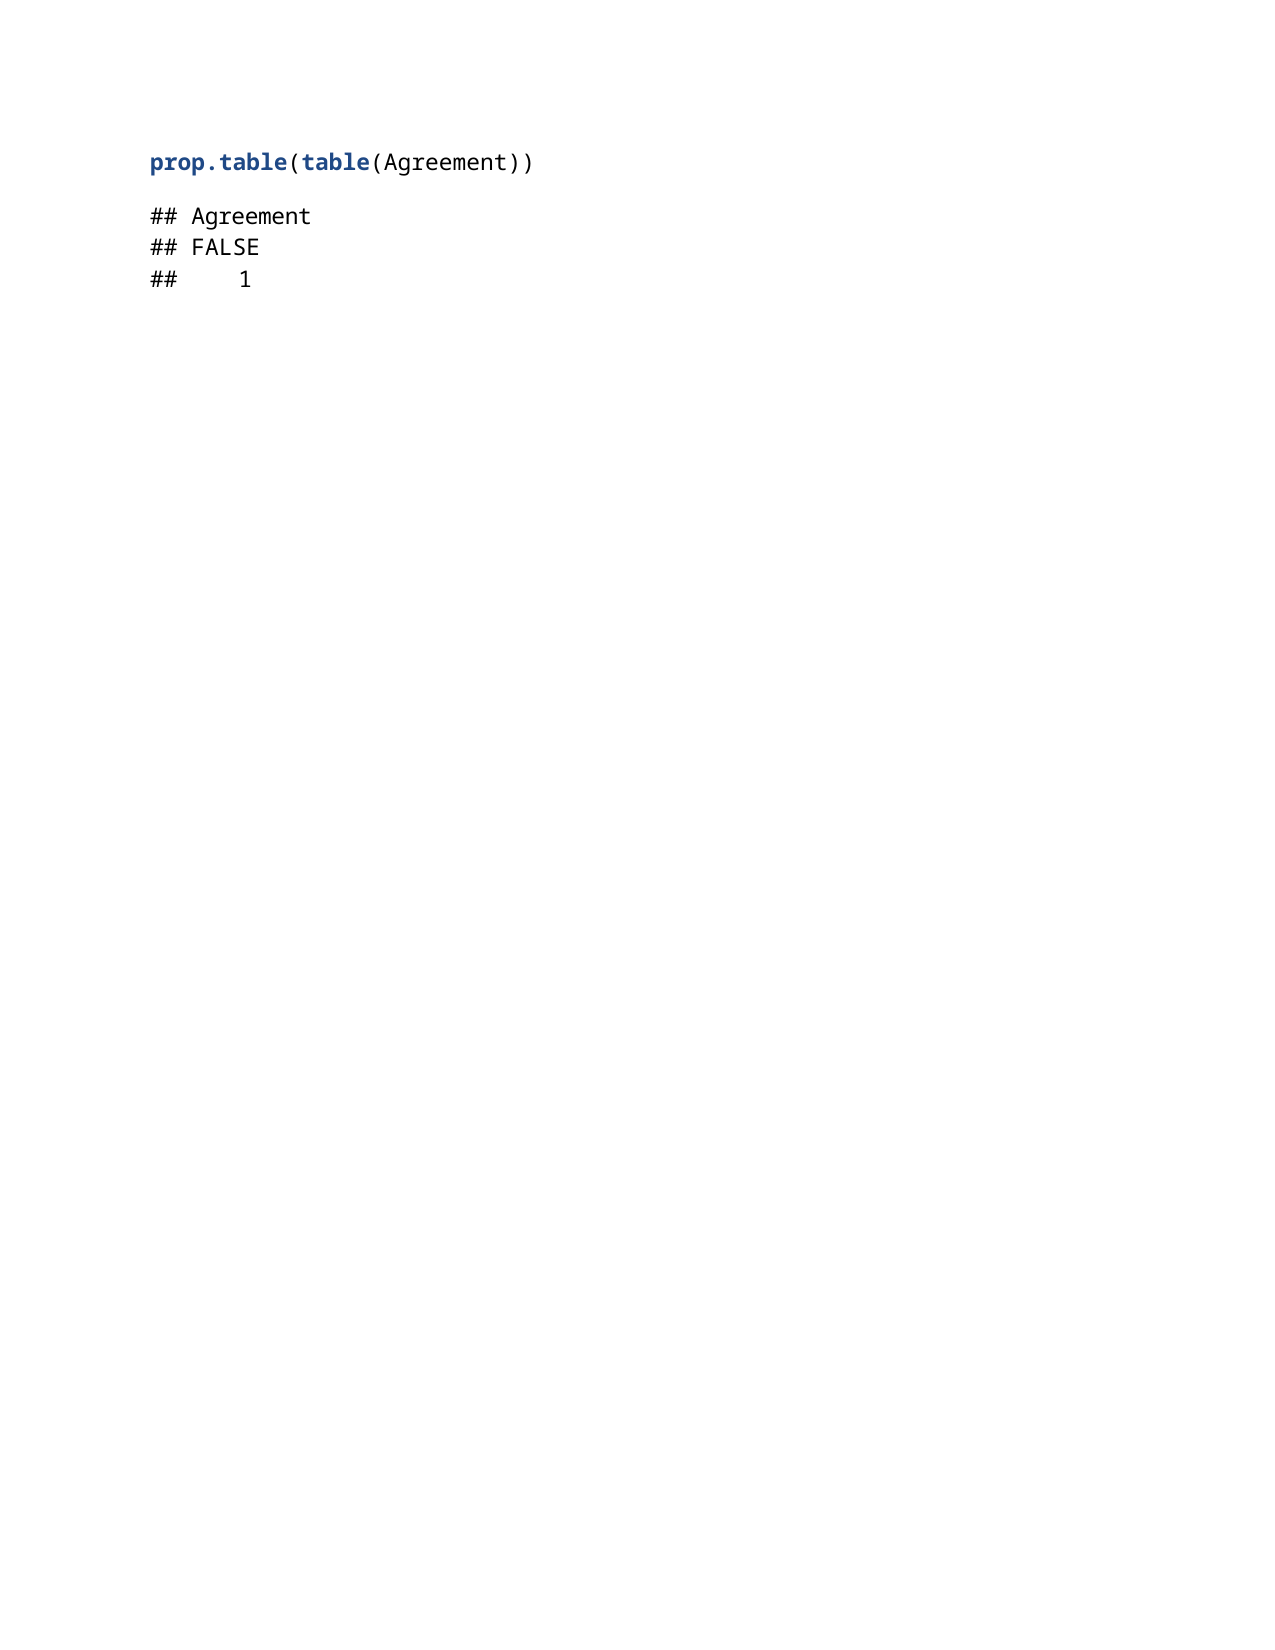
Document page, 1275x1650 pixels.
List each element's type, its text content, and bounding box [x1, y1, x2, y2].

text ## Agreement ## FALSE [150, 200, 321, 263]
text ## 1 [150, 263, 1139, 294]
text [150, 146, 694, 177]
